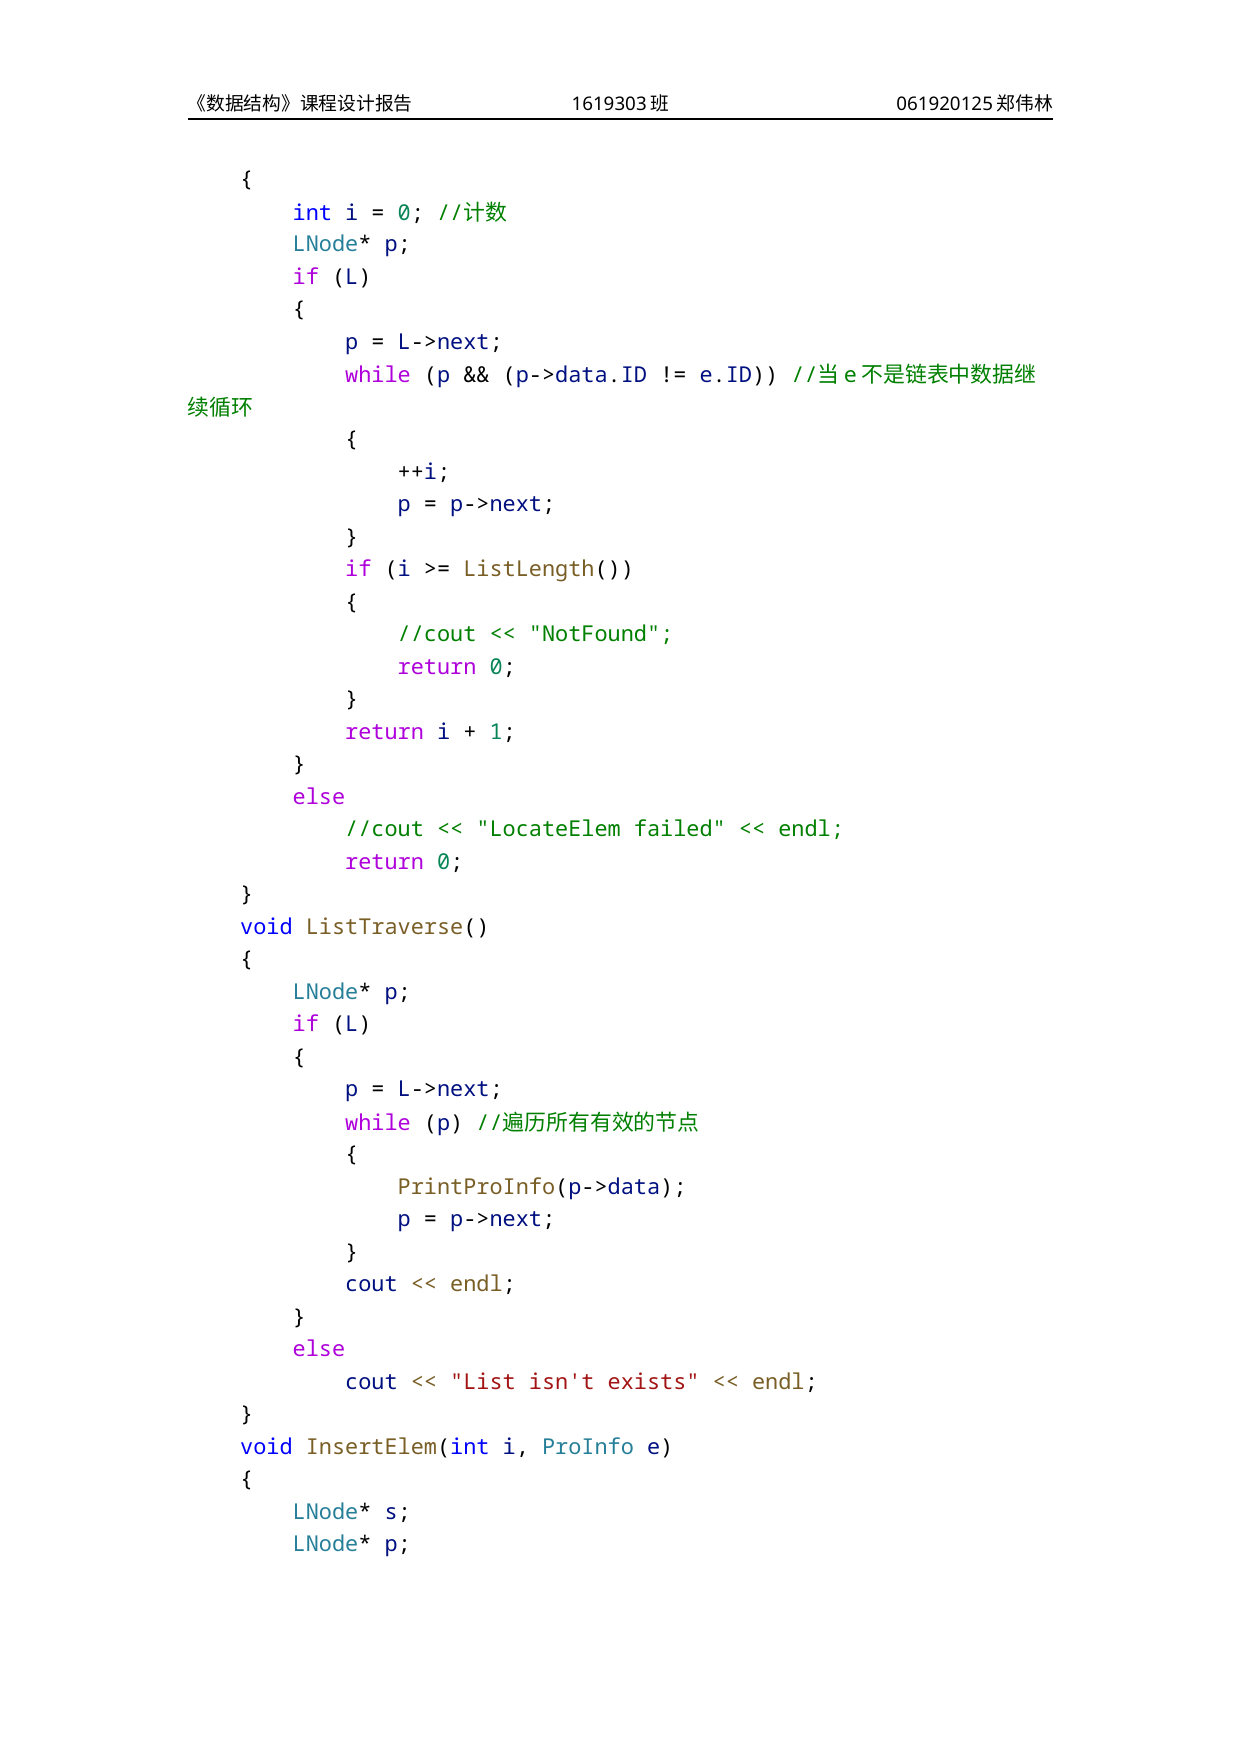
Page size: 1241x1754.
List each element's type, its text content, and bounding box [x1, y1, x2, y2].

text else [187, 779, 1053, 812]
text if (i >= ListLength()) [187, 552, 1053, 584]
text { [187, 1462, 1053, 1494]
text while (p) //遍历所有有效的节点 [187, 1104, 1053, 1137]
text p = L->next; [187, 1072, 1053, 1104]
text else [187, 1332, 1053, 1364]
text { [187, 422, 1053, 454]
text p = p->next; [187, 1202, 1053, 1234]
text cout << endl; [187, 1267, 1053, 1299]
text LNode* p; [187, 974, 1053, 1007]
text { [187, 162, 1053, 194]
text { [187, 942, 1053, 974]
text } [187, 1234, 1053, 1267]
text p = L->next; [187, 324, 1053, 357]
text } [187, 1397, 1053, 1429]
text { [187, 584, 1053, 617]
text PrintProInfo(p->data); [187, 1169, 1053, 1202]
text { [187, 1039, 1053, 1072]
text return 0; [187, 844, 1053, 877]
text } [187, 682, 1053, 714]
text if (L) [187, 1007, 1053, 1039]
text } [187, 877, 1053, 909]
text void InsertElem(int i, ProInfo e) [187, 1429, 1053, 1462]
text int i = 0; //计数 [187, 194, 1053, 227]
text while (p && (p->data.ID != e.ID)) //当e不是链表中数据继续循环 [187, 357, 1053, 422]
text LNode* p; [187, 1527, 1053, 1559]
text LNode* p; [187, 227, 1053, 259]
text return i + 1; [187, 714, 1053, 747]
text { [187, 292, 1053, 324]
text ++i; [187, 454, 1053, 487]
text { [187, 1137, 1053, 1169]
text p = p->next; [187, 487, 1053, 519]
text //cout << "LocateElem failed" << endl; [187, 812, 1053, 844]
text } [187, 1299, 1053, 1332]
text return 0; [187, 649, 1053, 682]
text if (L) [187, 259, 1053, 292]
text LNode* s; [187, 1494, 1053, 1527]
text void ListTraverse() [187, 909, 1053, 942]
text } [187, 747, 1053, 779]
text cout << "List isn't exists" << endl; [187, 1364, 1053, 1397]
text } [187, 519, 1053, 552]
text //cout << "NotFound"; [187, 617, 1053, 649]
